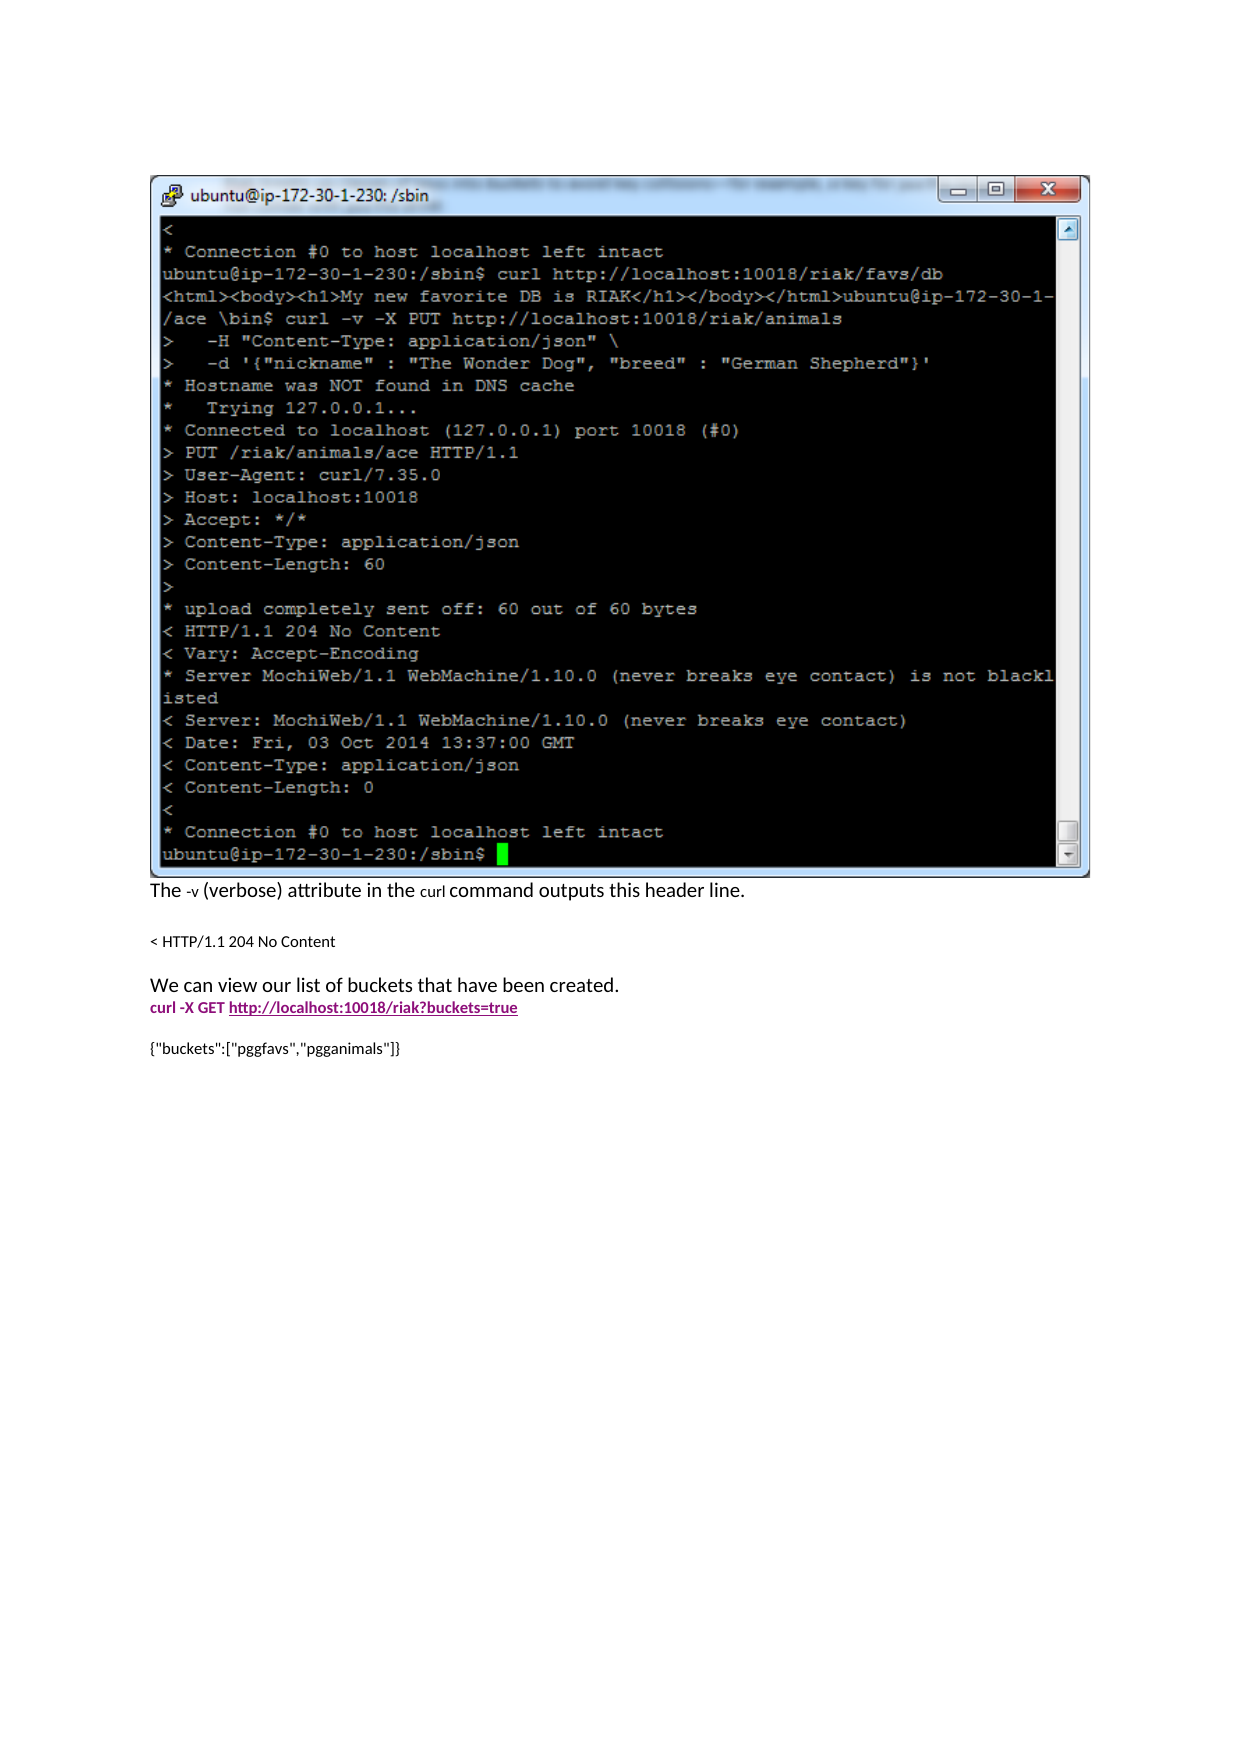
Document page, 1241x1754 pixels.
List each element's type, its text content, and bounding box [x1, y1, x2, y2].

picture [150, 175, 1091, 878]
text {"buckets":["pggfavs","pgganimals"]} [150, 1038, 1090, 1058]
text curl -X GET http://localhost:10018/riak?buckets=true [150, 998, 1090, 1018]
text < HTTP/1.1 204 No Content [150, 932, 1090, 952]
text We can view our list of buckets that have been created. [150, 972, 1090, 998]
text The -v (verbose) attribute in the curl command outputs this header line. [150, 878, 1090, 903]
